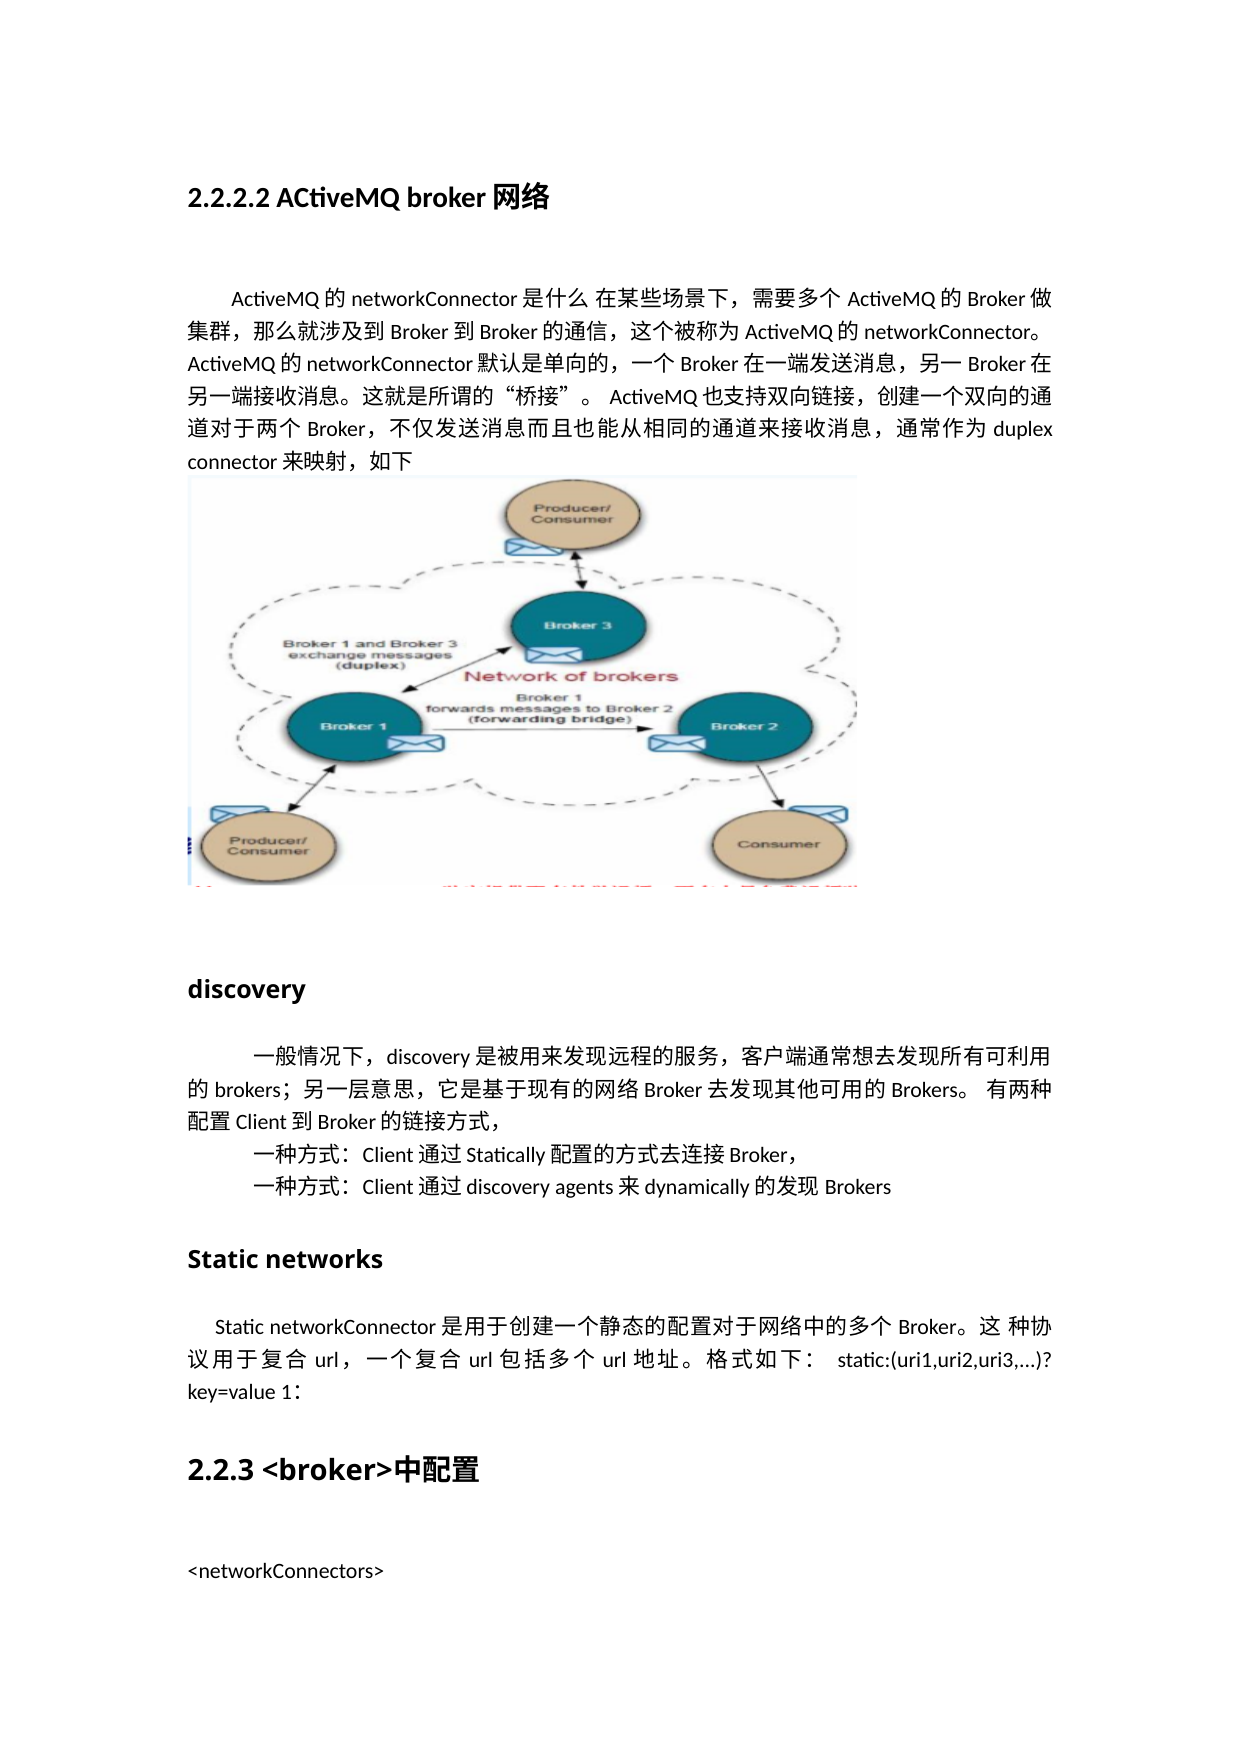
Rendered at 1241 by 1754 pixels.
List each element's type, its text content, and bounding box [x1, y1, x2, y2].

picture [187, 475, 858, 887]
subtitle Static networks [187, 1226, 1053, 1291]
text 一种方式：Client通过discovery agents来dynamically的发现 Brokers [187, 1169, 1053, 1201]
text 一种方式：Client通过Statically配置的方式去连接Broker， [187, 1136, 1053, 1169]
text Static networkConnector是用于创建一个静态的配置对于网络中的多个Broker。这 种协议用于复合url，一个复合url包括多个url地址。格式如下： static:(uri1,uri2,uri3,...)?key=value 1： [187, 1309, 1053, 1406]
subtitle discovery [187, 956, 1053, 1021]
subtitle 2.2.3 <broker>中配置 [187, 1436, 1053, 1501]
text <networkConnectors> [187, 1554, 1053, 1587]
text ActiveMQ的networkConnector是什么 在某些场景下，需要多个ActiveMQ的Broker做集群，那么就涉及到Broker到Broker的通信，这个被称为ActiveMQ的networkConnector。 ActiveMQ的networkConnector默认是单向的，一个Broker在一端发送消息，另一Broker在另一端接收消息。这就是所谓的“桥接”。 ActiveMQ也支持双向链接，创建一个双向的通道对于两个Broker，不仅发送消息而且也能从相同的通道来接收消息，通常作为duplex connector来映射，如下 [187, 281, 1053, 476]
subtitle 2.2.2.2 ACtiveMQ broker网络 [187, 162, 1053, 227]
text 一般情况下，discovery是被用来发现远程的服务，客户端通常想去发现所有可利用 的brokers；另一层意思，它是基于现有的网络Broker去发现其他可用的Brokers。 有两种配置Client到Broker的链接方式， [187, 1039, 1053, 1136]
